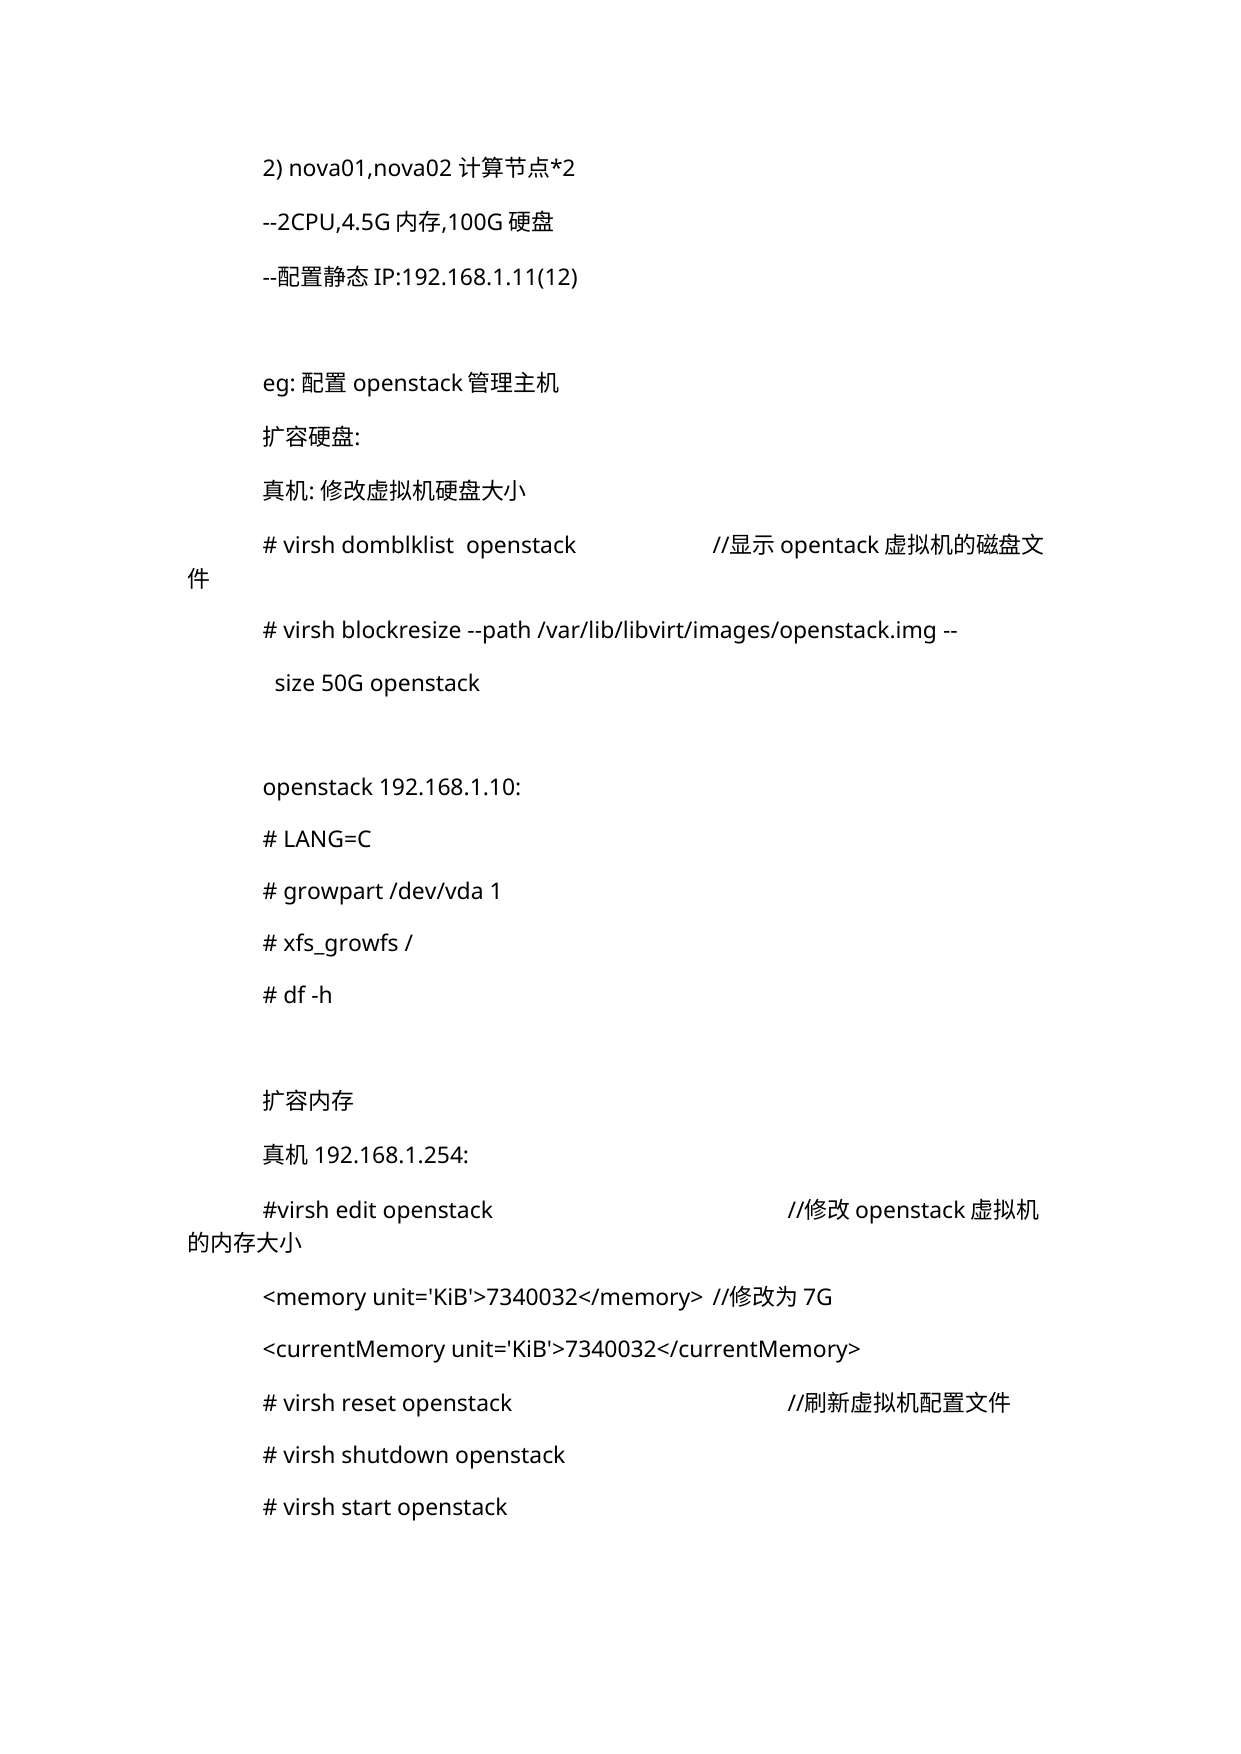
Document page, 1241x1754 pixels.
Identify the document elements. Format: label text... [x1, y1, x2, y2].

text size 50G openstack [187, 667, 1053, 698]
text openstack 192.168.1.10: [187, 771, 1053, 802]
text --2CPU,4.5G内存,100G硬盘 [187, 204, 1053, 237]
text 扩容内存 [187, 1083, 1053, 1116]
text # virsh blockresize --path /var/lib/libvirt/images/openstack.img -- [187, 614, 1053, 646]
text # virsh start openstack [187, 1491, 1053, 1523]
text # LANG=C [187, 823, 1053, 854]
text <currentMemory unit='KiB'>7340032</currentMemory> [187, 1333, 1053, 1364]
text 真机: 修改虚拟机硬盘大小 [187, 473, 1053, 506]
text eg: 配置 openstack管理主机 [187, 364, 1053, 398]
text # virsh domblklist openstack //显示opentack虚拟机的磁盘文件 [187, 527, 1053, 594]
text # virsh reset openstack //刷新虚拟机配置文件 [187, 1385, 1053, 1418]
text 2) nova01,nova02 计算节点*2 [187, 150, 1053, 183]
text <memory unit='KiB'>7340032</memory> //修改为7G [187, 1279, 1053, 1312]
text --配置静态IP:192.168.1.11(12) [187, 258, 1053, 292]
text 真机 192.168.1.254: [187, 1137, 1053, 1171]
text # growpart /dev/vda 1 [187, 875, 1053, 906]
text # df -h [187, 979, 1053, 1010]
text #virsh edit openstack //修改openstack虚拟机的内存大小 [187, 1191, 1053, 1258]
text # virsh shutdown openstack [187, 1439, 1053, 1471]
text 扩容硬盘: [187, 419, 1053, 452]
text # xfs_growfs / [187, 927, 1053, 958]
